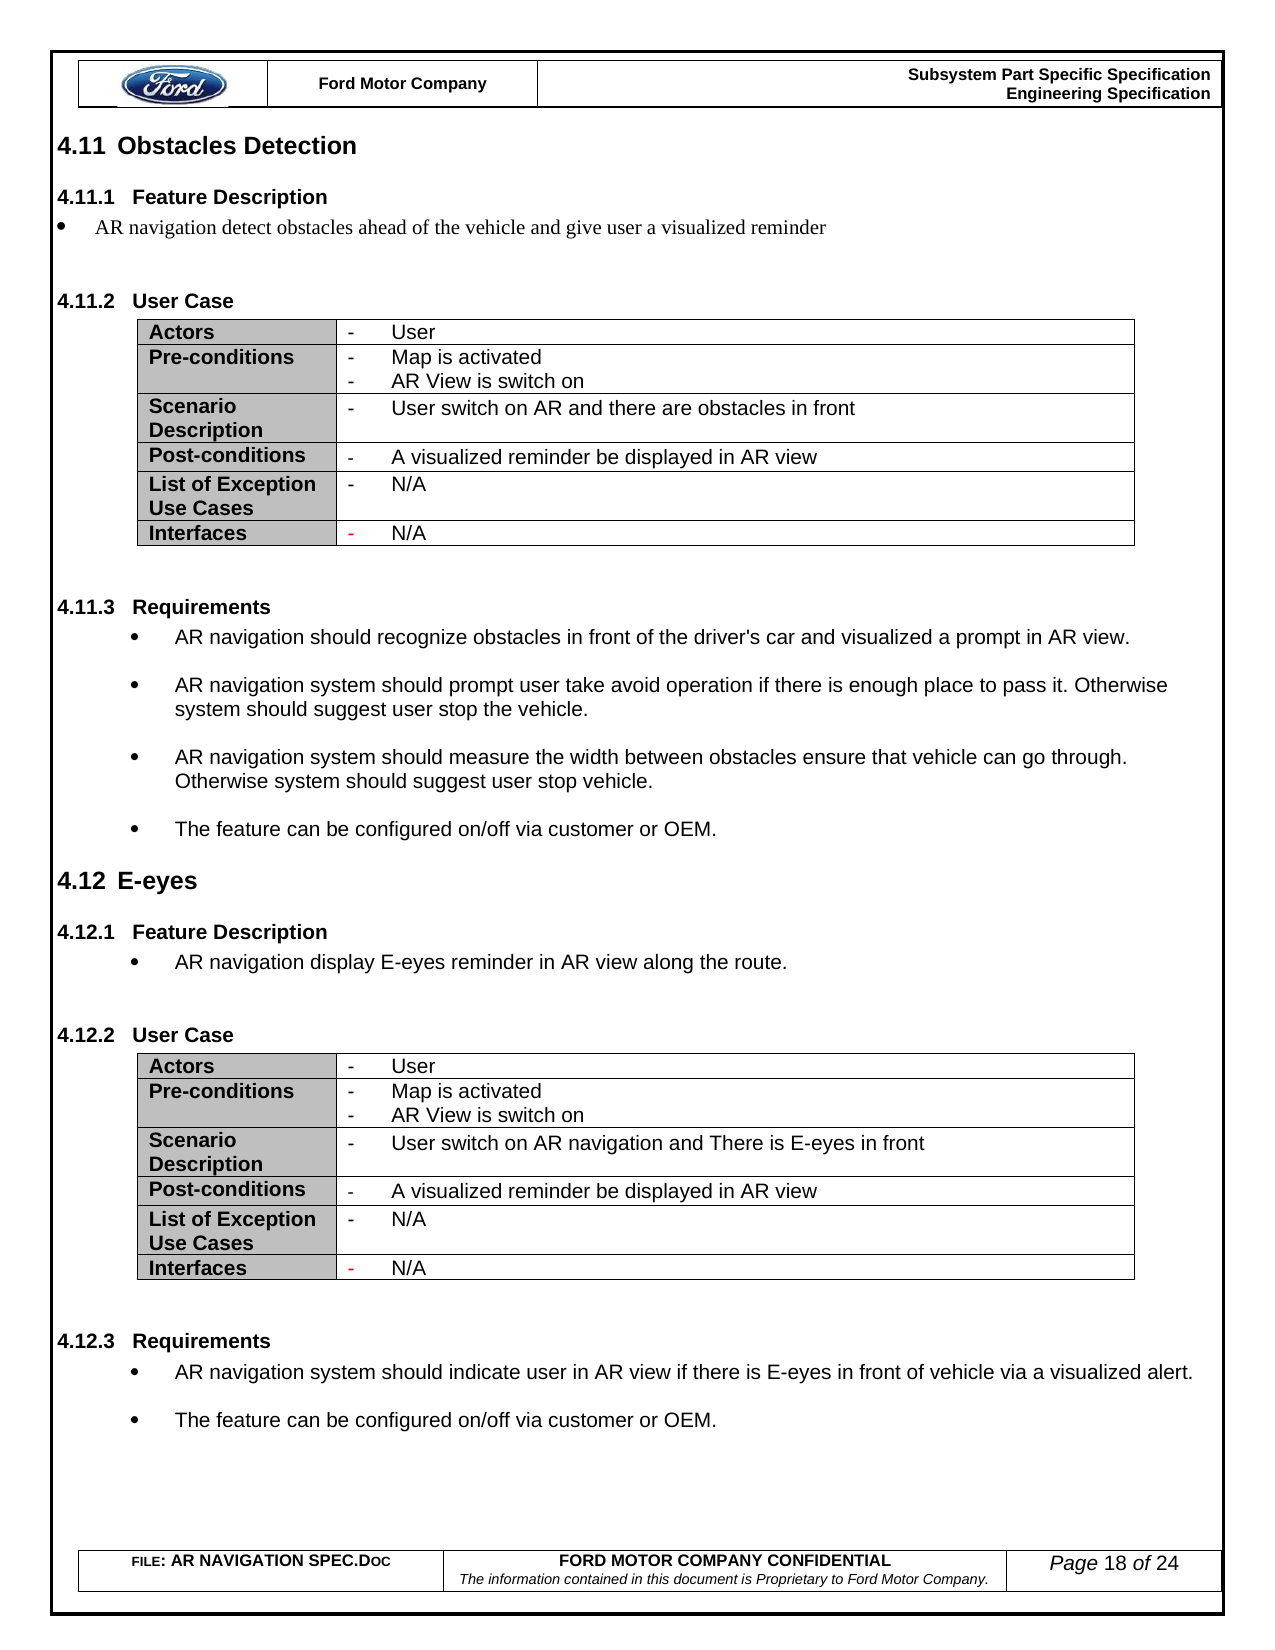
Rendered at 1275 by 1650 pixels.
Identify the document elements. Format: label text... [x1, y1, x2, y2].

picture [117, 61, 229, 107]
table_cell N/A [337, 521, 1134, 545]
list AR navigation system should measure the width between obstacles ensure that vehicle can go through. Otherwise system should suggest user stop vehicle. [131, 745, 1215, 793]
table_cell User switch on AR navigation and There is E-eyes in front [337, 1128, 1134, 1176]
list AR navigation system should prompt user take avoid operation if there is enough place to pass it. Otherwise system should suggest user stop the vehicle. [131, 673, 1215, 721]
subtitle Requirements [57, 1329, 1215, 1353]
table_cell Post-conditions [138, 1177, 336, 1205]
subtitle E-eyes [57, 866, 1215, 895]
table_header User [337, 1054, 1134, 1078]
table_cell Map is activated AR View is switch on [337, 345, 1134, 393]
table_cell Pre-conditions [138, 1079, 336, 1127]
table_cell List of Exception Use Cases [138, 1206, 336, 1254]
table_cell N/A [337, 472, 1134, 520]
table_cell A visualized reminder be displayed in AR view [337, 443, 1134, 471]
subtitle User Case [57, 289, 1215, 313]
table_cell N/A [337, 1255, 1134, 1279]
list AR navigation display E-eyes reminder in AR view along the route. [131, 950, 1215, 974]
table_header Actors [138, 320, 336, 344]
list AR navigation should recognize obstacles in front of the driver's car and visualized a prompt in AR view. [131, 625, 1215, 649]
list AR navigation system should indicate user in AR view if there is E-eyes in front of vehicle via a visualized alert. [131, 1359, 1215, 1384]
table_cell A visualized reminder be displayed in AR view [337, 1177, 1134, 1205]
table_cell Map is activated AR View is switch on [337, 1079, 1134, 1127]
table_cell Post-conditions [138, 443, 336, 471]
table_cell N/A [337, 1206, 1134, 1254]
subtitle Feature Description [57, 920, 1215, 944]
list The feature can be configured on/off via customer or OEM. [131, 1408, 1215, 1432]
table_cell Interfaces [138, 521, 336, 545]
table_cell Scenario Description [138, 394, 336, 442]
table_header Actors [138, 1054, 336, 1078]
table_cell Pre-conditions [138, 345, 336, 393]
list AR navigation detect obstacles ahead of the vehicle and give user a visualized reminder [57, 215, 1215, 240]
subtitle User Case [57, 1023, 1215, 1047]
table_cell List of Exception Use Cases [138, 472, 336, 520]
table_cell Scenario Description [138, 1128, 336, 1176]
table_header User [337, 320, 1134, 344]
list The feature can be configured on/off via customer or OEM. [131, 817, 1215, 841]
table_cell Interfaces [138, 1255, 336, 1279]
subtitle Feature Description [57, 185, 1215, 209]
subtitle Requirements [57, 595, 1215, 619]
subtitle Obstacles Detection [57, 131, 1215, 160]
table_cell User switch on AR and there are obstacles in front [337, 394, 1134, 442]
